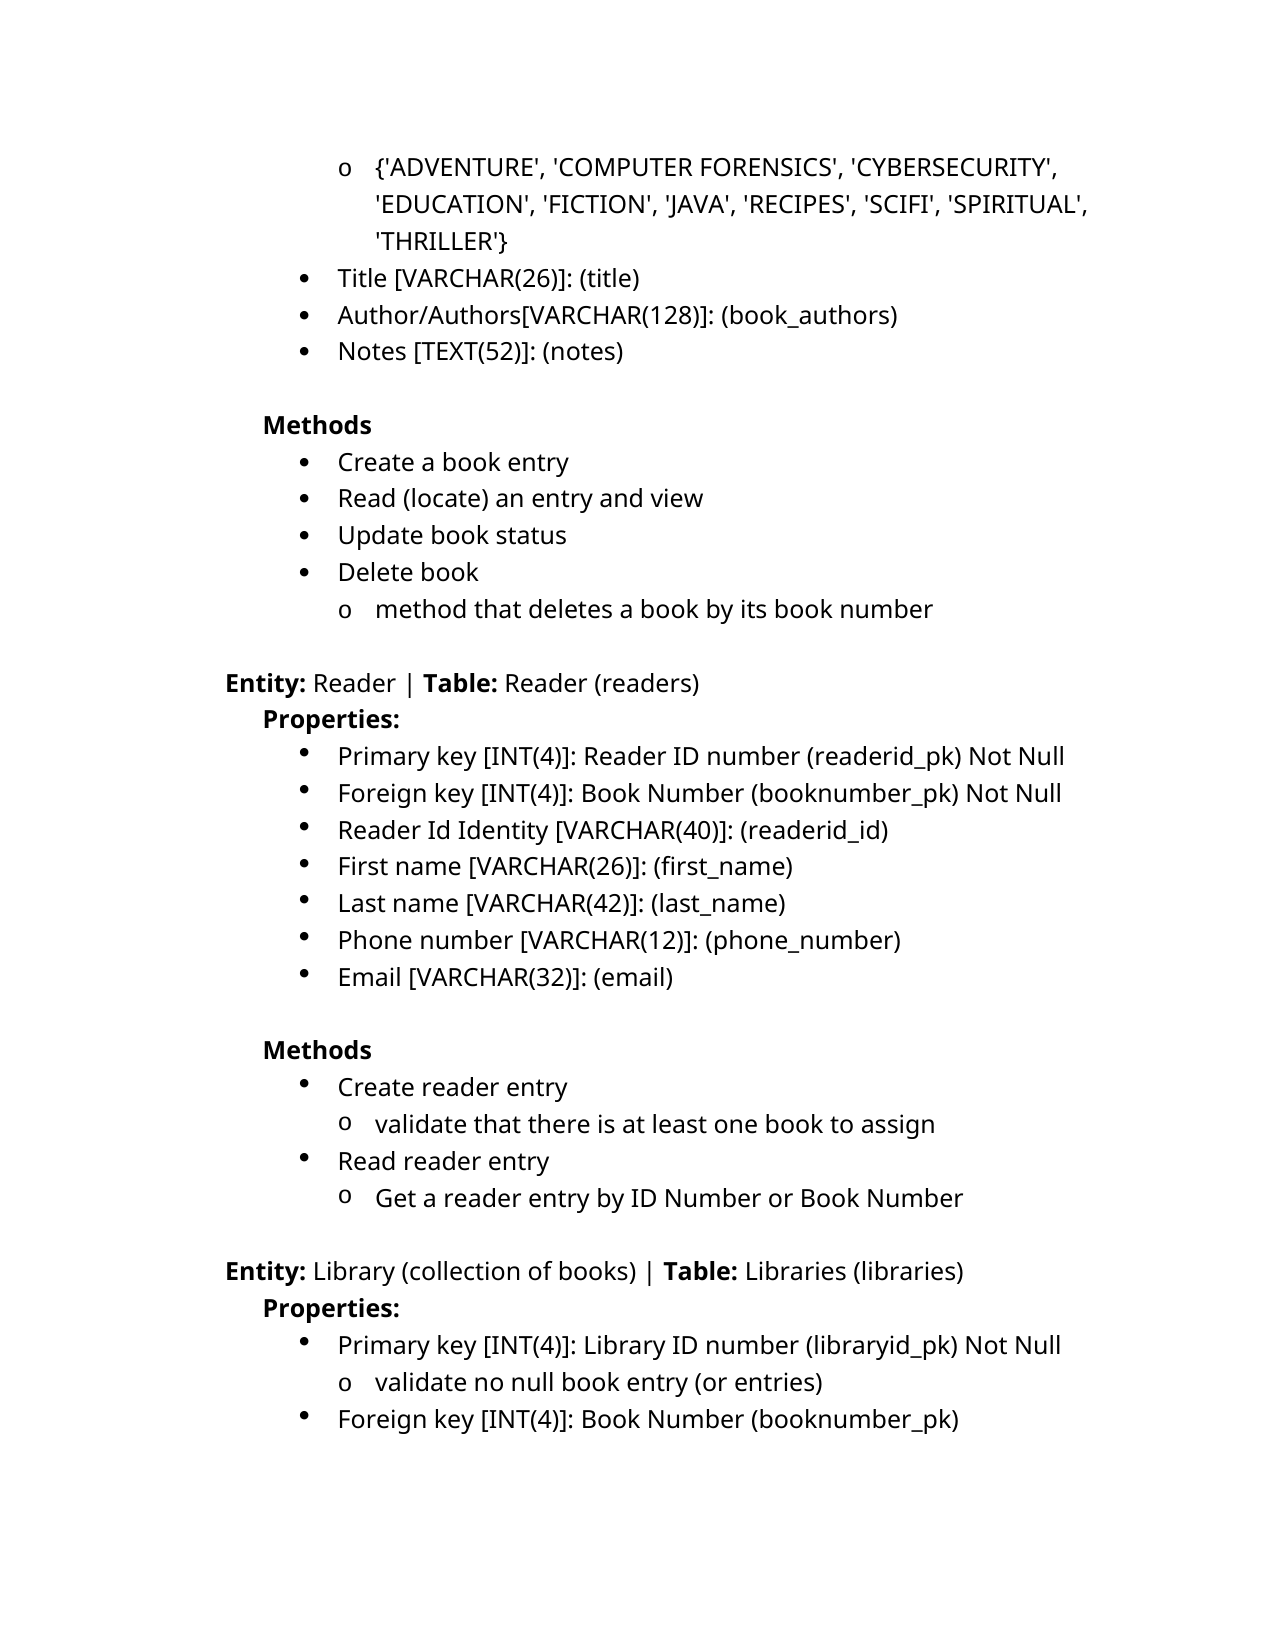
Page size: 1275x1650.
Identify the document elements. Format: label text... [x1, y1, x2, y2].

list validate that there is at least one book to assign [337, 1106, 1125, 1141]
list Create a book entry [300, 444, 1125, 478]
list method that deletes a book by its book number [337, 591, 1125, 626]
list Email [VARCHAR(32)]: (email) [300, 959, 1125, 993]
list Create reader entry [300, 1070, 1125, 1104]
list Read (locate) an entry and view [300, 481, 1125, 515]
list Notes [TEXT(52)]: (notes) [300, 334, 1125, 368]
list Foreign key [INT(4)]: Book Number (booknumber_pk) Not Null [300, 776, 1125, 809]
text Methods [262, 1033, 1125, 1067]
list Title [VARCHAR(26)]: (title) [300, 261, 1125, 294]
text Methods [262, 408, 1125, 442]
list validate no null book entry (or entries) [337, 1364, 1125, 1398]
list Read reader entry [300, 1143, 1125, 1177]
list Delete book [300, 555, 1125, 589]
list Update book status [300, 518, 1125, 552]
list Reader Id Identity [VARCHAR(40)]: (readerid_id) [300, 812, 1125, 846]
list First name [VARCHAR(26)]: (first_name) [300, 849, 1125, 883]
list Primary key [INT(4)]: Reader ID number (readerid_pk) Not Null [300, 739, 1125, 773]
list Get a reader entry by ID Number or Book Number [337, 1180, 1125, 1214]
list Phone number [VARCHAR(12)]: (phone_number) [300, 923, 1125, 957]
list Author/Authors[VARCHAR(128)]: (book_authors) [300, 297, 1125, 331]
text Entity: Reader | Table: Reader (readers) [225, 665, 1125, 699]
list Foreign key [INT(4)]: Book Number (booknumber_pk) [300, 1401, 1125, 1435]
text Properties: [262, 1291, 1125, 1325]
list {'ADVENTURE', 'COMPUTER FORENSICS', 'CYBERSECURITY', 'EDUCATION', 'FICTION', 'JAVA', 'RECIPES', 'SCIFI', 'SPIRITUAL', 'THRILLER'} [337, 150, 1125, 258]
text Properties: [262, 702, 1125, 736]
text Entity: Library (collection of books) | Table: Libraries (libraries) [225, 1254, 1125, 1288]
list Primary key [INT(4)]: Library ID number (libraryid_pk) Not Null [300, 1327, 1125, 1362]
list Last name [VARCHAR(42)]: (last_name) [300, 886, 1125, 920]
